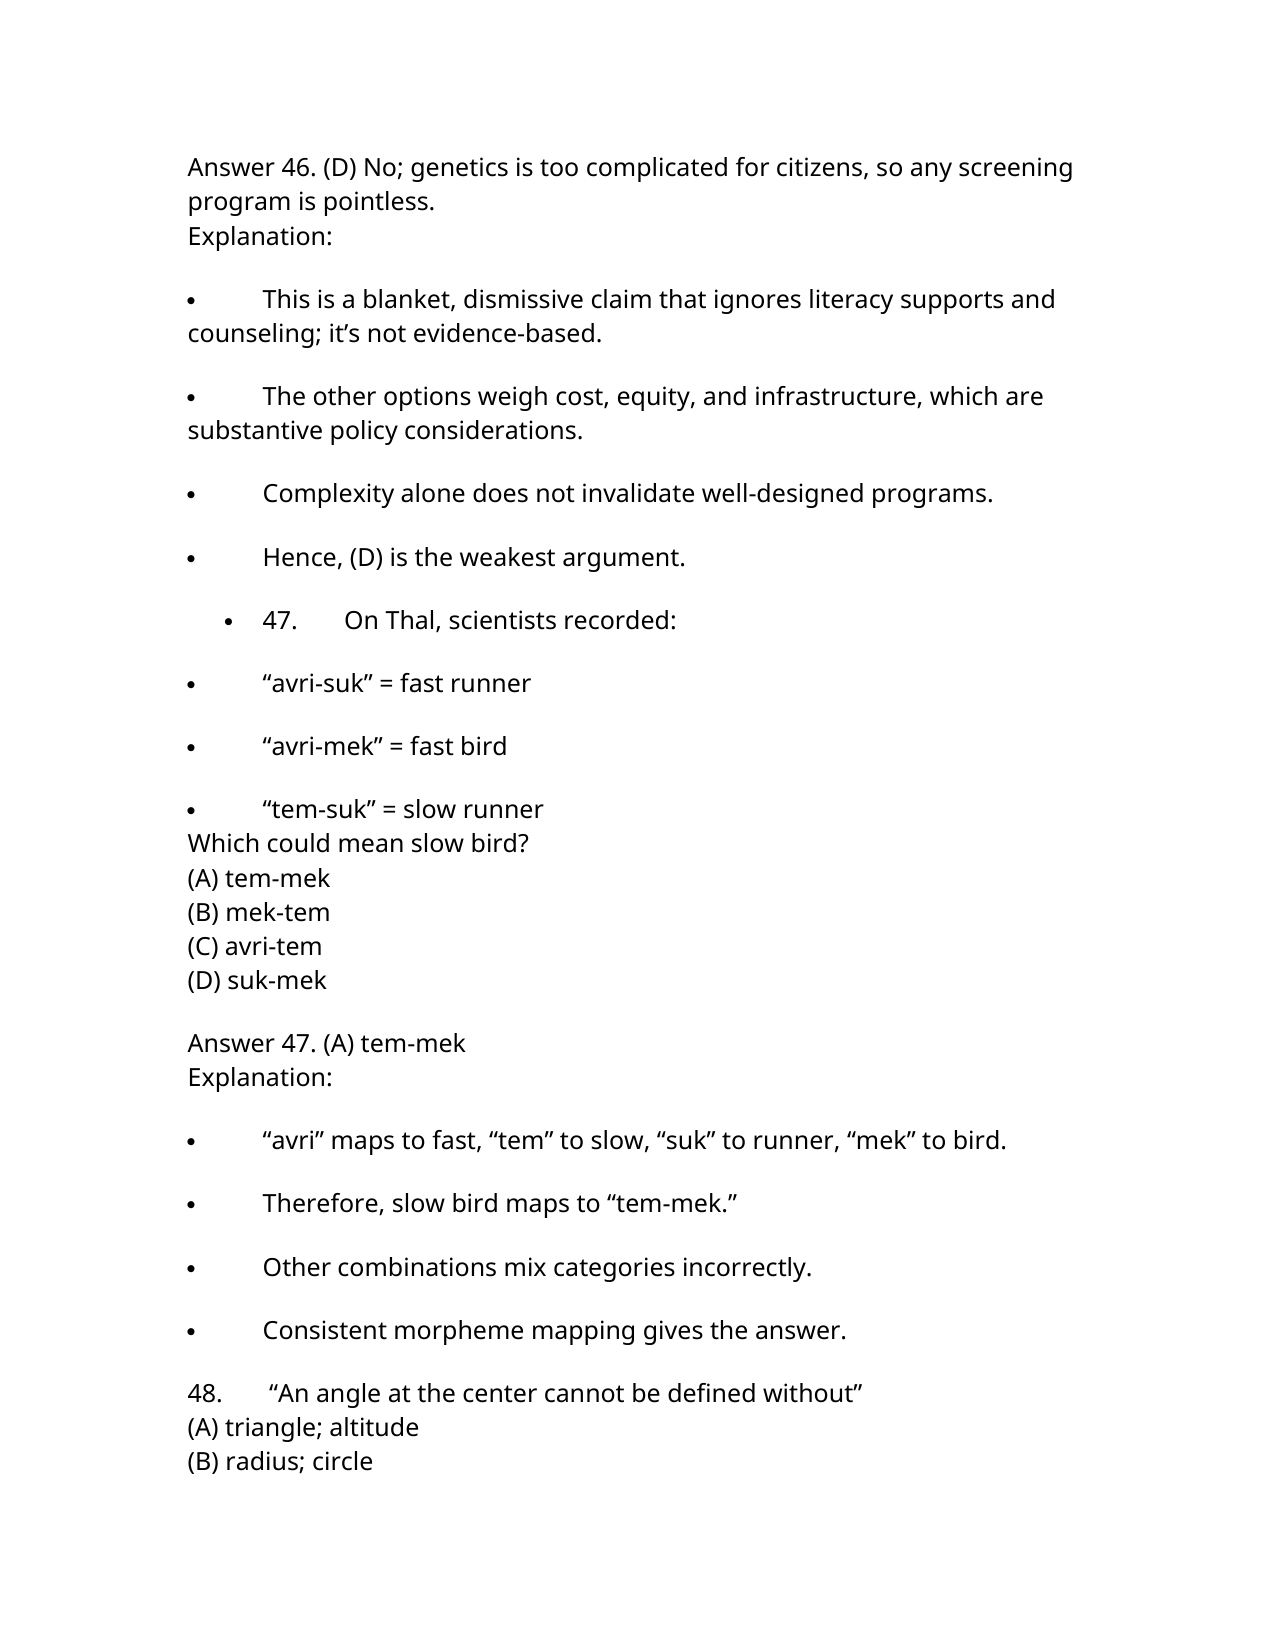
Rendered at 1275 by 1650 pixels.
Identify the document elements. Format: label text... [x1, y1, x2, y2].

text  Therefore, slow bird maps to “tem-mek.” [187, 1186, 1087, 1220]
text Answer 46. (D) No; genetics is too complicated for citizens, so any screening program is pointless. Explanation: [187, 150, 1087, 252]
text  Consistent morpheme mapping gives the answer. [187, 1313, 1087, 1347]
text  “avri” maps to fast, “tem” to slow, “suk” to runner, “mek” to bird. [187, 1123, 1087, 1157]
list 47. On Thal, scientists recorded: [225, 602, 1087, 636]
text  “avri-mek” = fast bird [187, 729, 1087, 763]
text  This is a blanket, dismissive claim that ignores literacy supports and counseling; it’s not evidence-based. [187, 281, 1087, 349]
text  Complexity alone does not invalidate well-designed programs. [187, 476, 1087, 510]
text  “tem-suk” = slow runner Which could mean slow bird? (A) tem-mek (B) mek-tem (C) avri-tem (D) suk-mek [187, 792, 1087, 996]
text  Hence, (D) is the weakest argument. [187, 539, 1087, 573]
text Answer 47. (A) tem-mek Explanation: [187, 1026, 1087, 1094]
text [187, 1376, 1087, 1478]
text  “avri-suk” = fast runner [187, 666, 1087, 700]
text  The other options weigh cost, equity, and infrastructure, which are substantive policy considerations. [187, 379, 1087, 447]
text  Other combinations mix categories incorrectly. [187, 1249, 1087, 1283]
